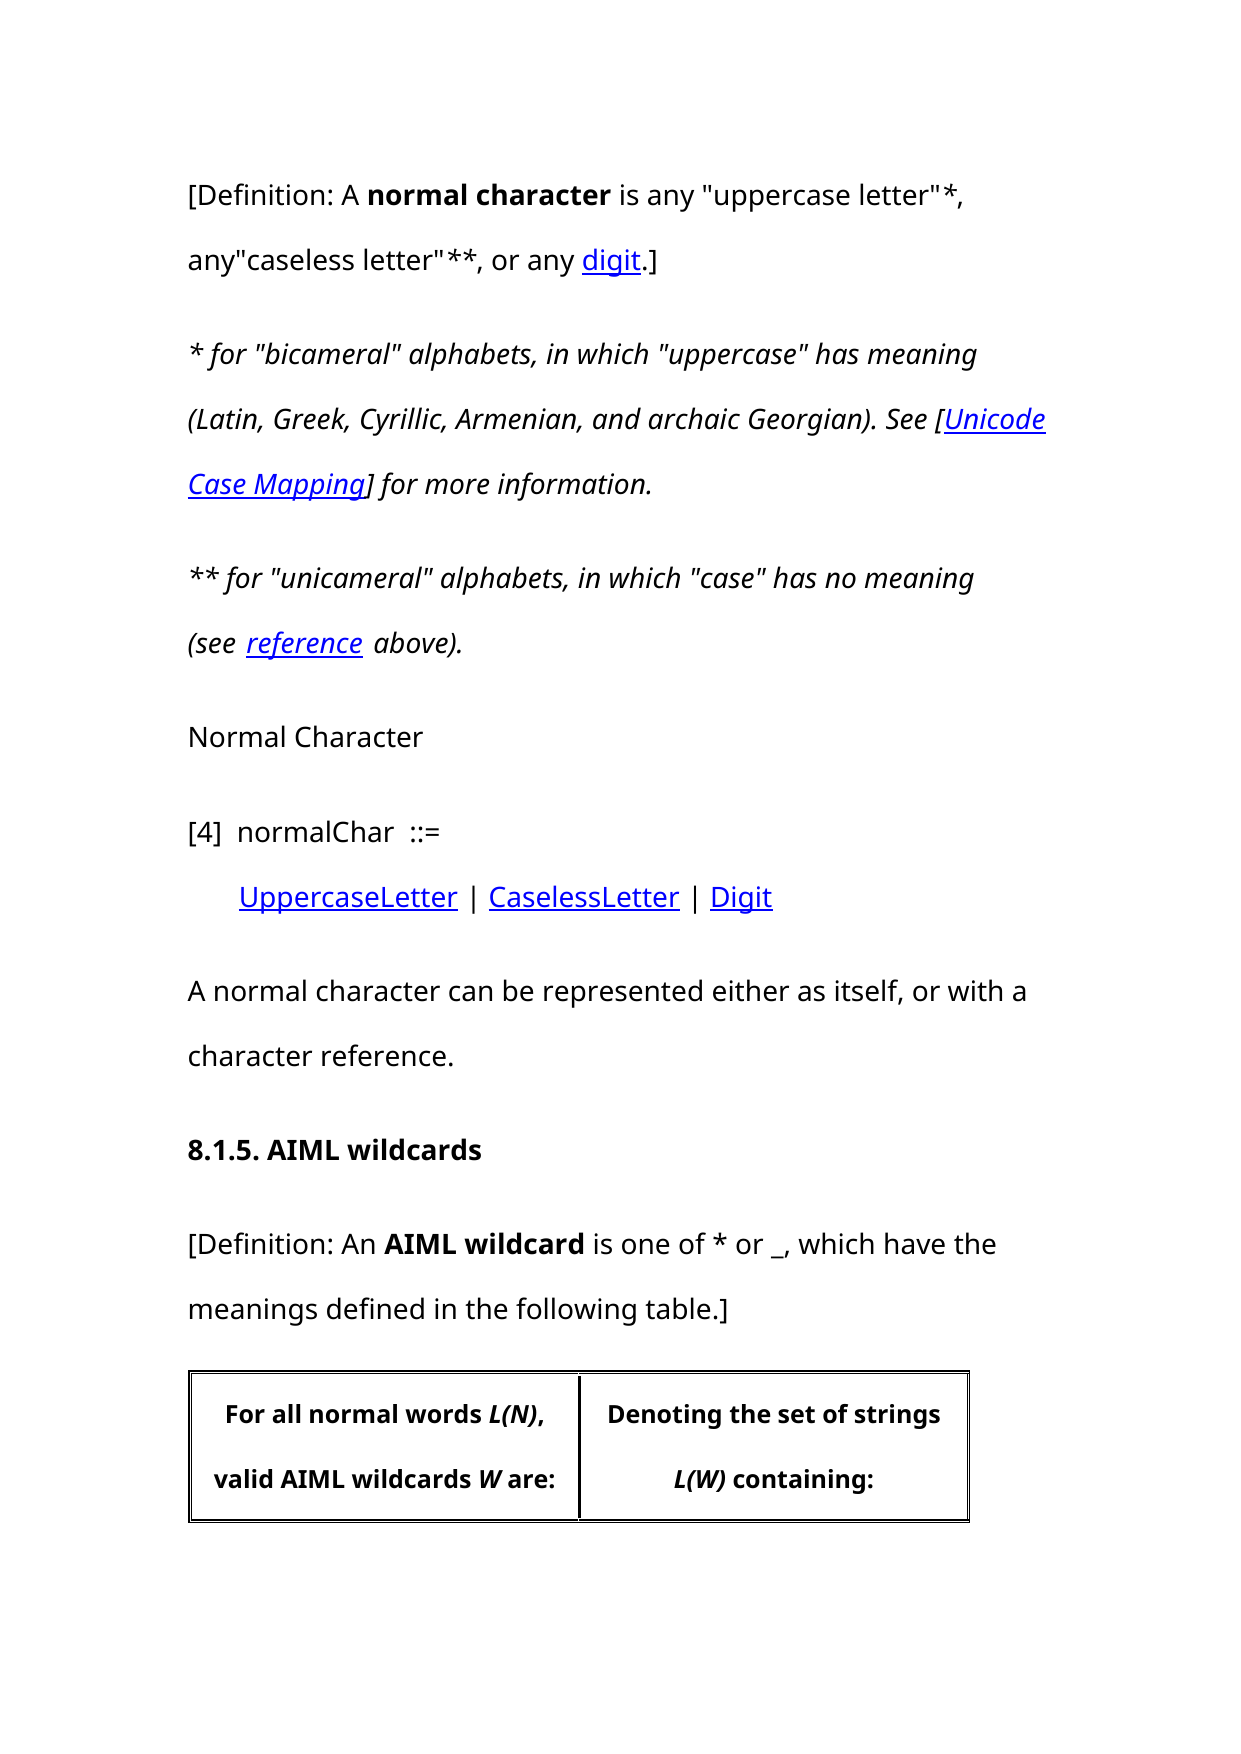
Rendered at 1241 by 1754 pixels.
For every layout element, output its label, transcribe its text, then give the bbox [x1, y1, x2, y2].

text [Definition: A normal character is any "uppercase letter"*, any"caseless letter"**, or any digit.] [187, 162, 1053, 292]
text ** for "unicameral" alphabets, in which "case" has no meaning (see reference above). [187, 545, 1053, 675]
table_header For all normal words L(N), valid AIML wildcards W are: [192, 1372, 579, 1519]
text Normal Character [187, 704, 1053, 769]
text [4] normalChar ::= UppercaseLetter | CaselessLetter | Digit [187, 799, 1053, 929]
table_header Denoting the set of strings L(W) containing: [579, 1374, 967, 1519]
text A normal character can be represented either as itself, or with a character reference. [187, 958, 1053, 1088]
text * for "bicameral" alphabets, in which "uppercase" has meaning (Latin, Greek, Cyrillic, Armenian, and archaic Georgian). See [Unicode Case Mapping] for more information. [187, 321, 1053, 516]
text 8.1.5. AIML wildcards [187, 1117, 1053, 1182]
text [Definition: An AIML wildcard is one of * or _, which have the meanings defined in the following table.] [187, 1211, 1053, 1341]
